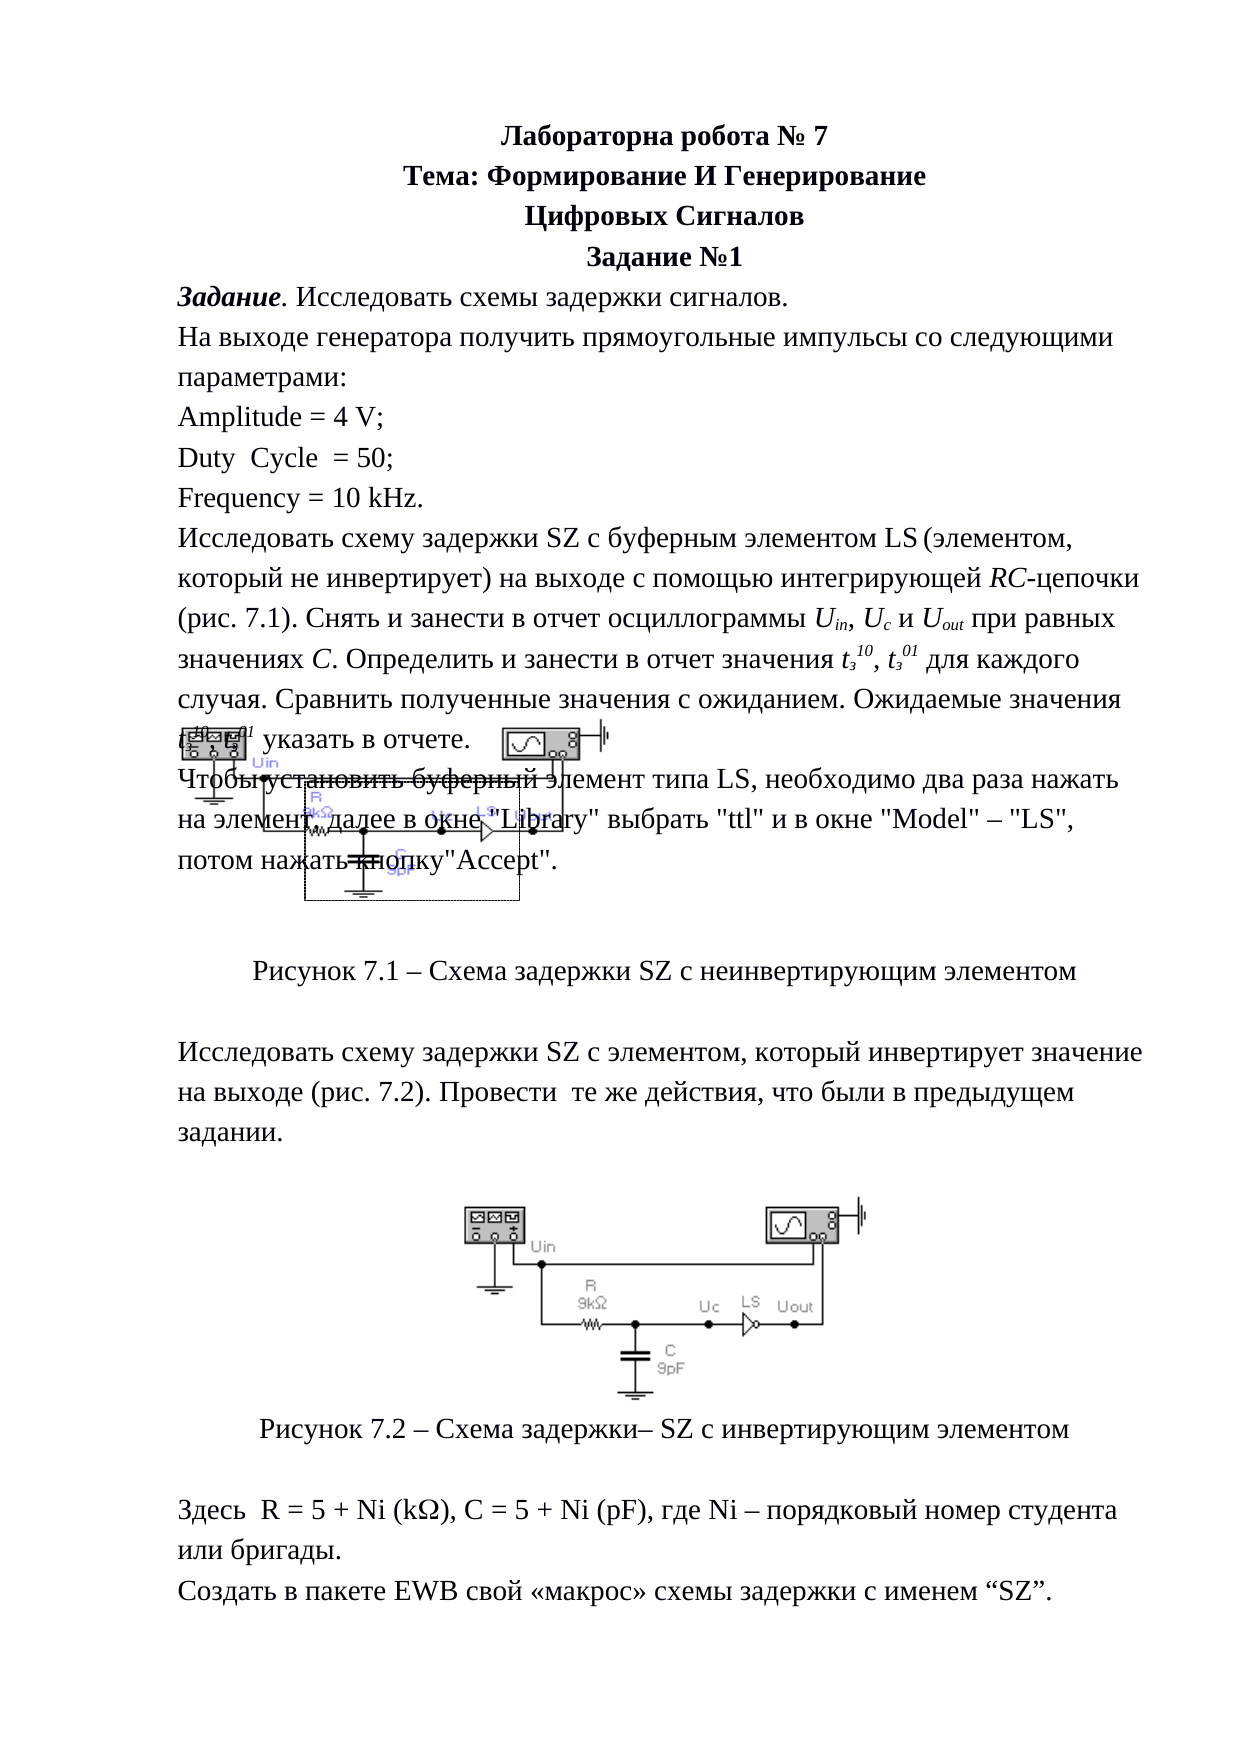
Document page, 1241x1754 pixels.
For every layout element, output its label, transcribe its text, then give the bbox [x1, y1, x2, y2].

text На выходе генератора получить прямоугольные импульсы со следующими параметрами: [177, 319, 1152, 393]
text Исследовать схему задержки SZ с элементом, который инвертирует значение на выходе (рис. 7.2). Провести те же действия, что были в предыдущем задании. [177, 1034, 1152, 1148]
picture [177, 875, 612, 905]
text Тема: Формирование И Генерирование Цифровых Сигналов [177, 158, 1152, 232]
text Здесь R = 5 + Ni (k), С = 5 + Ni (pF), где Ni – порядковый номер студента или бригады. [177, 1492, 1152, 1566]
text Чтобы установить буферный элемент типа LS, необходимо два раза нажать на элемент, далее в окне "Library" выбрать "ttl" и в окне "Model" – "LS", потом нажать кнопку"Accept". [177, 761, 1152, 875]
picture [306, 875, 519, 900]
text Исследовать схему задержки SZ с буферным элементом LS (элементом, который не инвертирует) на выходе с помощью интегрирующей RC-цепочки (рис. 7.1). Снять и занести в отчет осциллограммы Uin, Uс и Uout при равных значениях С. Определить и занести в отчет значения tз10, tз01 для каждого случая. Сравнить полученные значения с ожиданием. Ожидаемые значения tз10, tз01 указать в отчете. [177, 520, 1152, 755]
text Лабораторна робота № 7 [177, 118, 1152, 152]
text Задание №1 [177, 239, 1152, 272]
picture [177, 755, 612, 761]
text Задание. Исследовать схемы задержки сигналов. [177, 279, 1152, 312]
text Amplitude = 4 V; [177, 399, 1152, 433]
text Frequency = 10 kHz. [177, 480, 1152, 513]
text Рисунок 7.2 – Схема задержки– SZ с инвертирующим элементом [177, 1412, 1152, 1445]
text Рисунок 7.1 – Схема задержки SZ с неинвертирующим элементом [177, 953, 1152, 987]
text Создать в пакете EWB свой «макрос» схемы задержки с именем “SZ”. [177, 1573, 1152, 1606]
text Duty Cycle = 50; [177, 440, 1152, 473]
